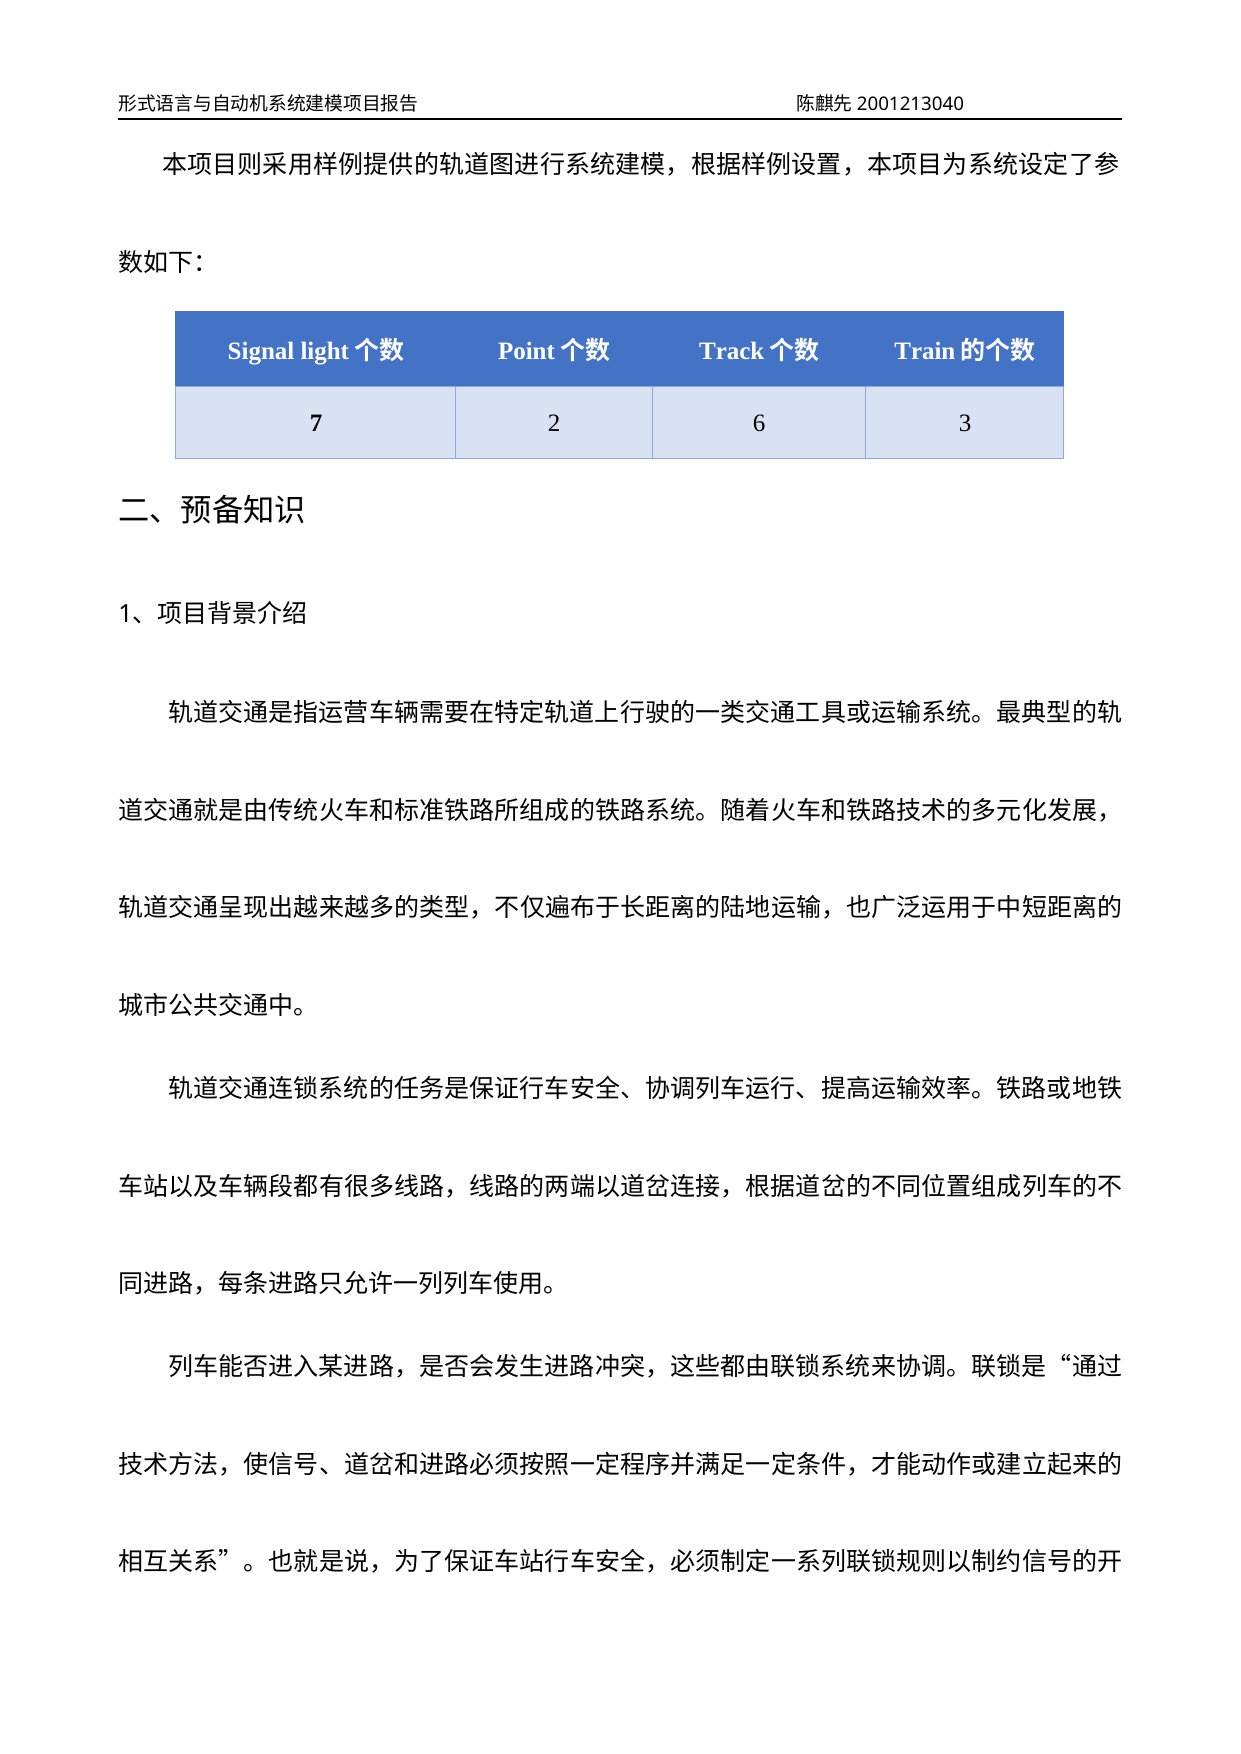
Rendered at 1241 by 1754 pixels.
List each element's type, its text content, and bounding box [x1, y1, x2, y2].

text 本项目则采用样例提供的轨道图进行系统建模，根据样例设置，本项目为系统设定了参数如下： [118, 130, 1122, 293]
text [118, 1332, 1122, 1592]
table_header Track个数 [653, 312, 865, 386]
table_cell 7 [176, 387, 455, 458]
text 二、预备知识 [118, 475, 1122, 540]
text 1、项目背景介绍 [118, 579, 1122, 644]
table_header Signal light个数 [176, 312, 455, 386]
text 轨道交通是指运营车辆需要在特定轨道上行驶的一类交通工具或运输系统。最典型的轨道交通就是由传统火车和标准铁路所组成的铁路系统。随着火车和铁路技术的多元化发展，轨道交通呈现出越来越多的类型，不仅遍布于长距离的陆地运输，也广泛运用于中短距离的城市公共交通中。 [118, 678, 1122, 1036]
table_header Train的个数 [866, 312, 1063, 386]
text 轨道交通连锁系统的任务是保证行车安全、协调列车运行、提高运输效率。铁路或地铁车站以及车辆段都有很多线路，线路的两端以道岔连接，根据道岔的不同位置组成列车的不同进路，每条进路只允许一列列车使用。 [118, 1054, 1122, 1314]
table_cell 2 [456, 387, 652, 458]
table_cell 3 [866, 387, 1063, 458]
table_header Point个数 [456, 312, 652, 386]
table_cell 6 [653, 387, 865, 458]
